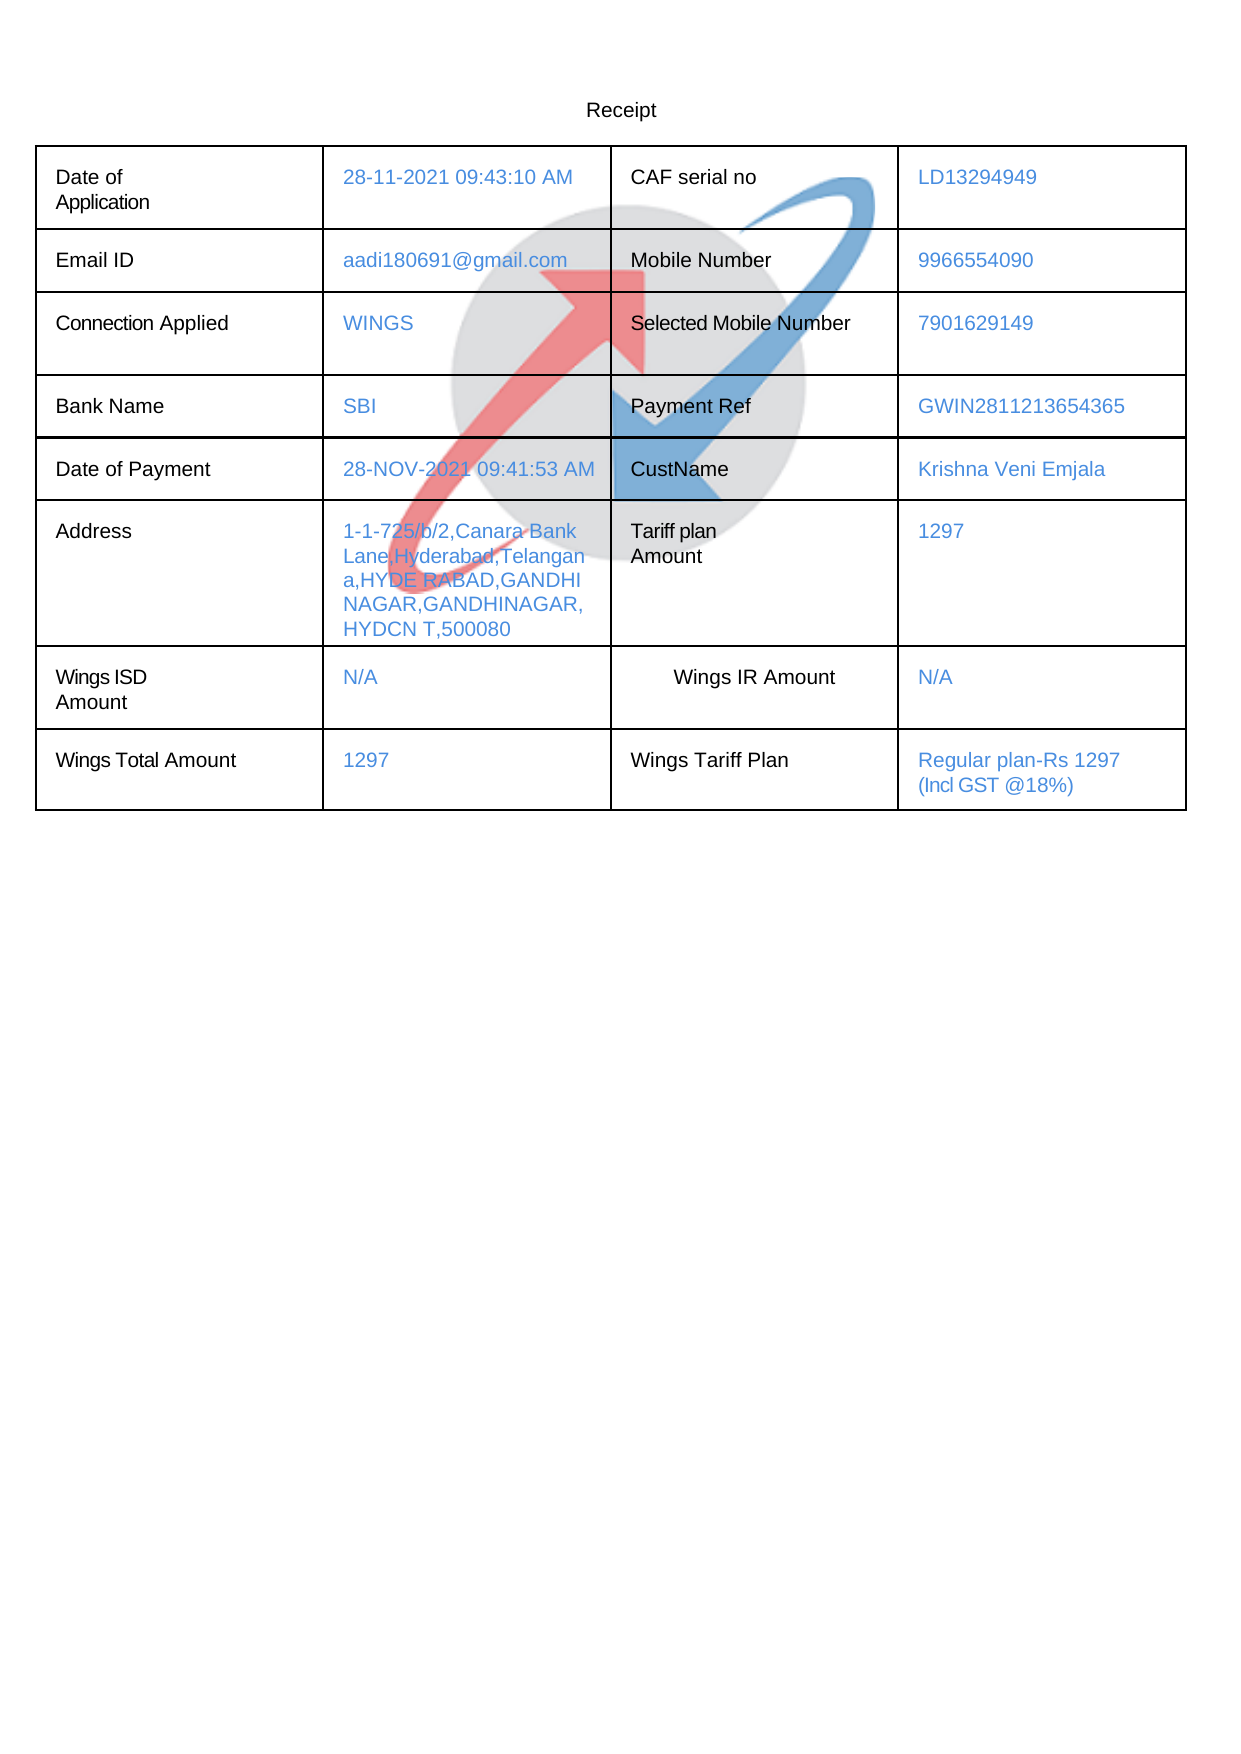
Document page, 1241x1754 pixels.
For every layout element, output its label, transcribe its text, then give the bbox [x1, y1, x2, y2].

table_cell GWIN2811213654365 [899, 376, 1185, 436]
table_header Date of Application [37, 147, 322, 228]
table_cell WINGS [324, 293, 610, 374]
table_cell aadi180691@gmail.com [324, 230, 610, 291]
table_cell 7901629149 [899, 293, 1185, 374]
table_cell SBI [324, 376, 610, 436]
table_cell 9966554090 [899, 230, 1185, 291]
table_cell Email ID [37, 230, 322, 291]
table_cell Mobile Number [612, 230, 897, 291]
table_cell Tariff plan Amount [612, 501, 897, 645]
text Receipt [46, 98, 1196, 122]
table_cell 1297 [324, 730, 610, 809]
table_cell Regular plan-Rs 1297 (Incl GST @18%) [899, 730, 1185, 809]
table_cell N/A [324, 647, 610, 728]
table_cell CustName [612, 439, 897, 499]
table_cell Wings Total Amount [37, 730, 322, 809]
table_header 28-11-2021 09:43:10 AM [324, 147, 610, 228]
table_cell Wings IR Amount [612, 647, 897, 728]
table_cell Bank Name [37, 376, 322, 436]
table_cell Selected Mobile Number [612, 293, 897, 374]
table_cell 1297 [899, 501, 1185, 645]
table_cell 1-1-725/b/2,Canara Bank Lane,Hyderabad,Telangana,HYDE RABAD,GANDHI NAGAR,GANDHINAGAR,HYDCN T,500080 [324, 501, 610, 645]
table_cell Connection Applied [37, 293, 322, 374]
table_cell Date of Payment [37, 439, 322, 499]
table_cell 28-NOV-2021 09:41:53 AM [324, 439, 610, 499]
table_cell Krishna Veni Emjala [899, 439, 1185, 499]
table_header CAF serial no [612, 147, 897, 228]
table_cell N/A [899, 647, 1185, 728]
table_cell Payment Ref [612, 376, 897, 436]
table_cell Wings ISD Amount [37, 647, 322, 728]
table_cell Wings Tariff Plan [612, 730, 897, 809]
table_header LD13294949 [899, 147, 1185, 228]
table_cell Address [37, 501, 322, 645]
